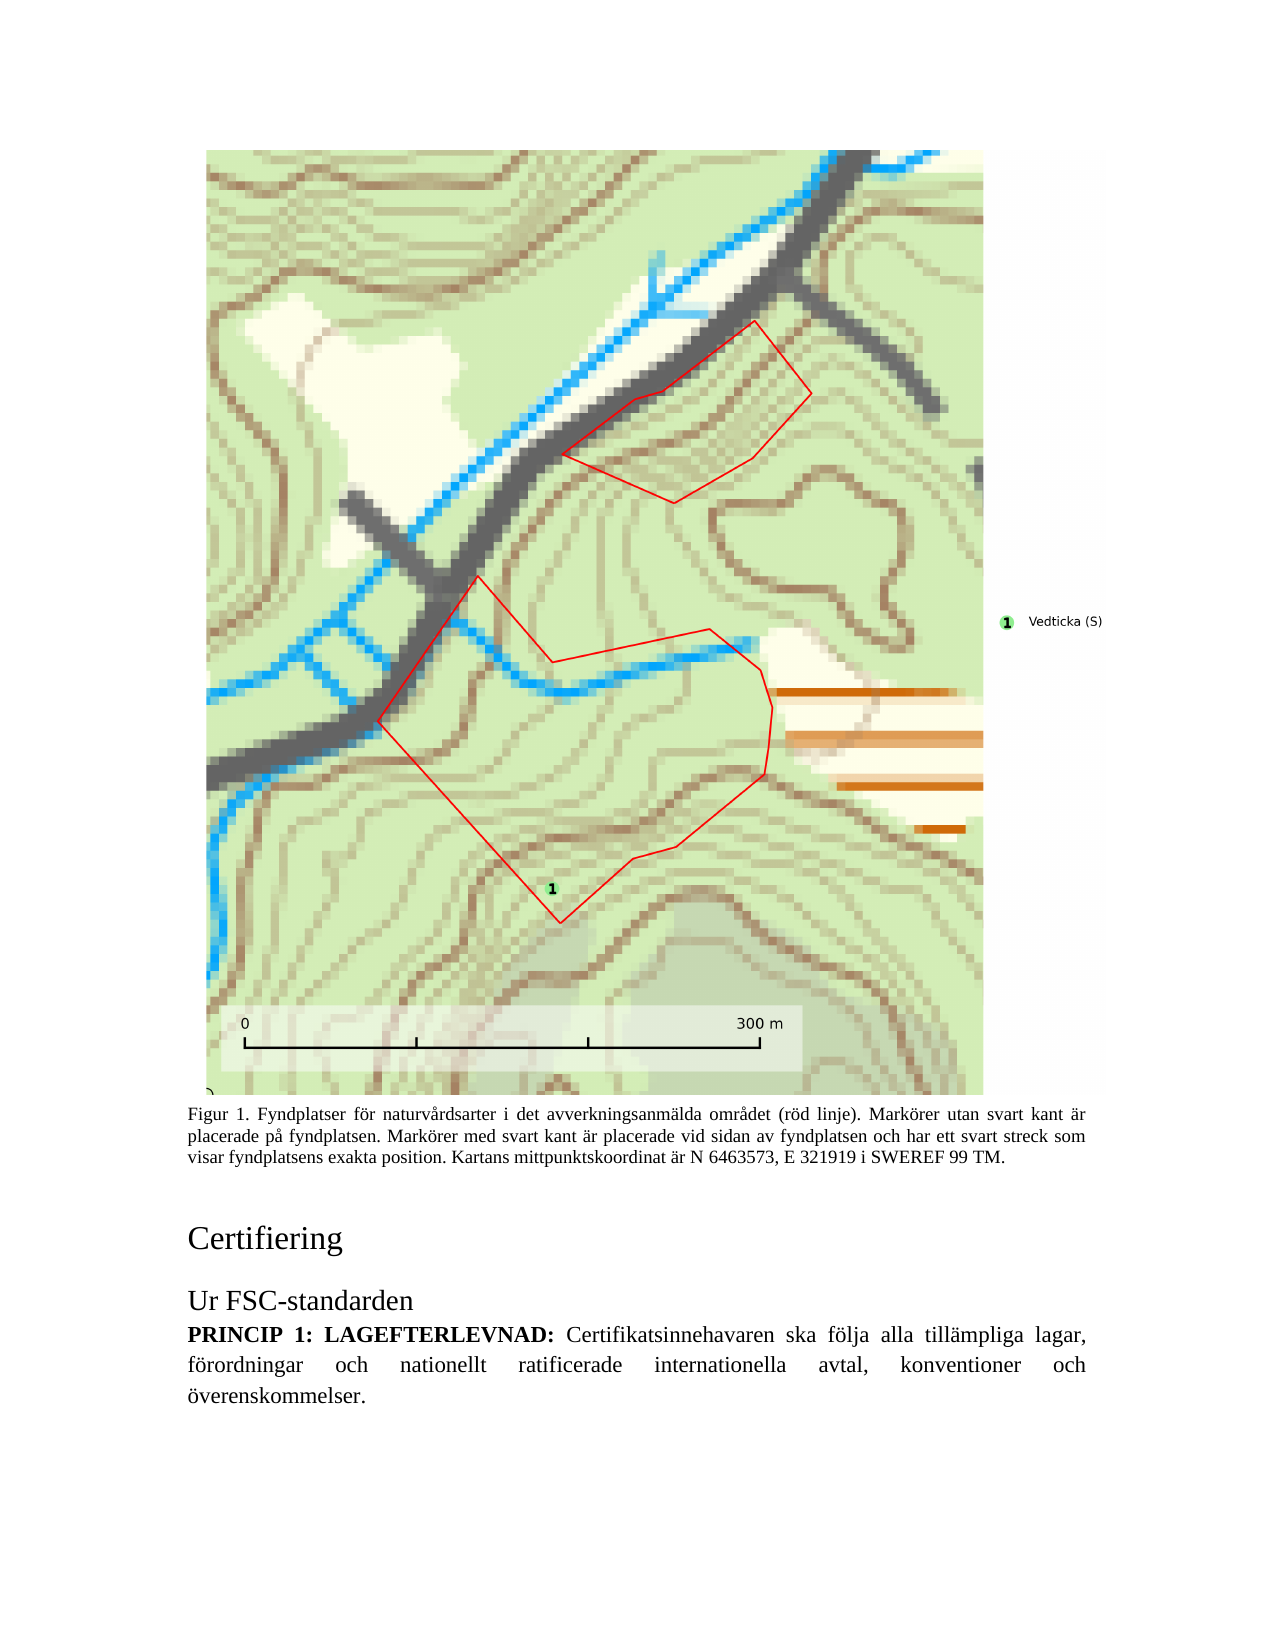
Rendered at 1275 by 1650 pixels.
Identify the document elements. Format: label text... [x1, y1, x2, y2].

picture [206, 150, 1107, 1095]
text PRINCIP 1: LAGEFTERLEVNAD: Certifikatsinnehavaren ska följa alla tillämpliga lagar, förordningar och nationellt ratificerade internationella avtal, konventioner och överenskommelser. [187, 1321, 1087, 1408]
subtitle Certifiering [187, 1218, 1087, 1256]
text Figur 1. Fyndplatser för naturvårdsarter i det avverkningsanmälda området (röd linje). Markörer utan svart kant är placerade på fyndplatsen. Markörer med svart kant är placerade vid sidan av fyndplatsen och har ett svart streck som visar fyndplatsens exakta position. Kartans mittpunktskoordinat är N 6463573, E 321919 i SWEREF 99 TM. [187, 1103, 1087, 1168]
subtitle Ur FSC-standarden [187, 1283, 1087, 1316]
